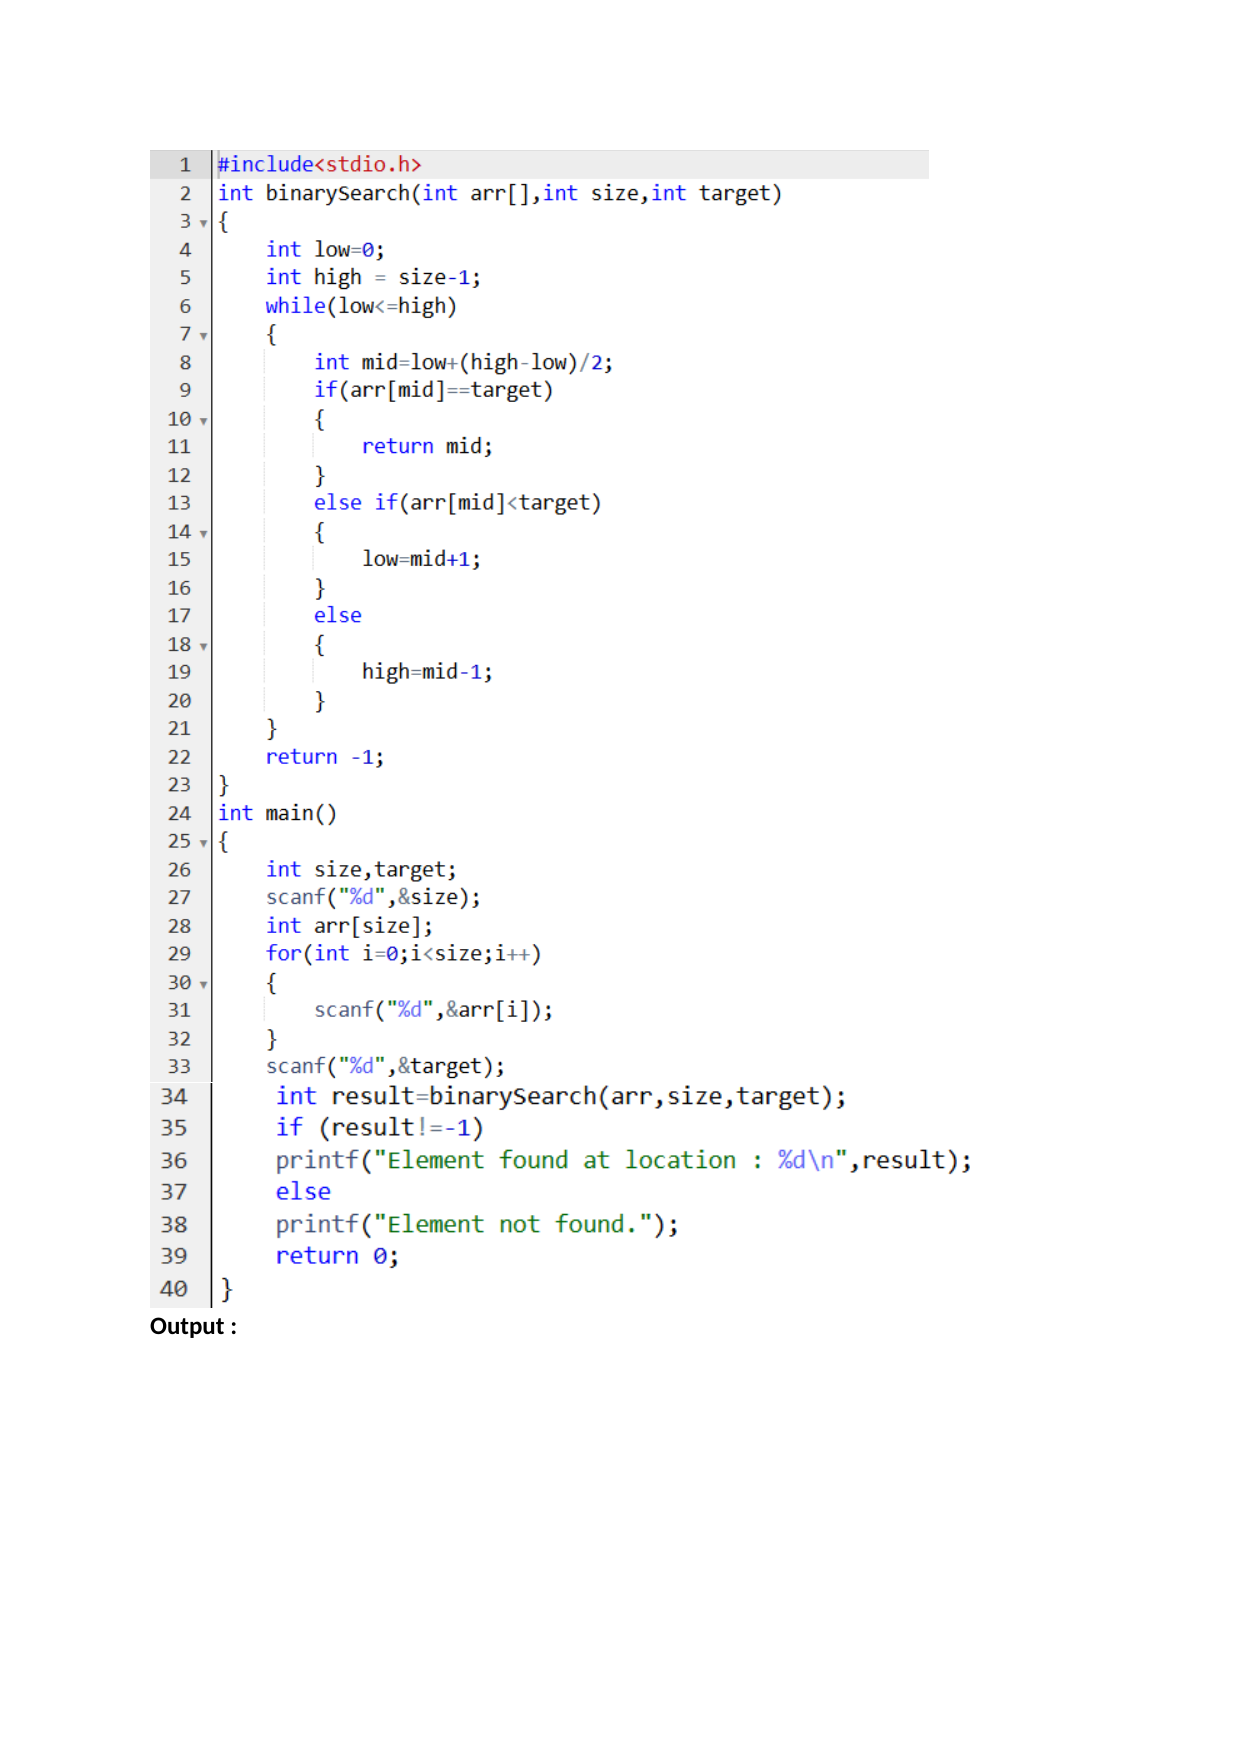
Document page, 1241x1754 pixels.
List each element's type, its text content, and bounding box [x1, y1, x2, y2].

picture [150, 150, 929, 1082]
text Output : [150, 1310, 1090, 1340]
picture [150, 1083, 1044, 1308]
